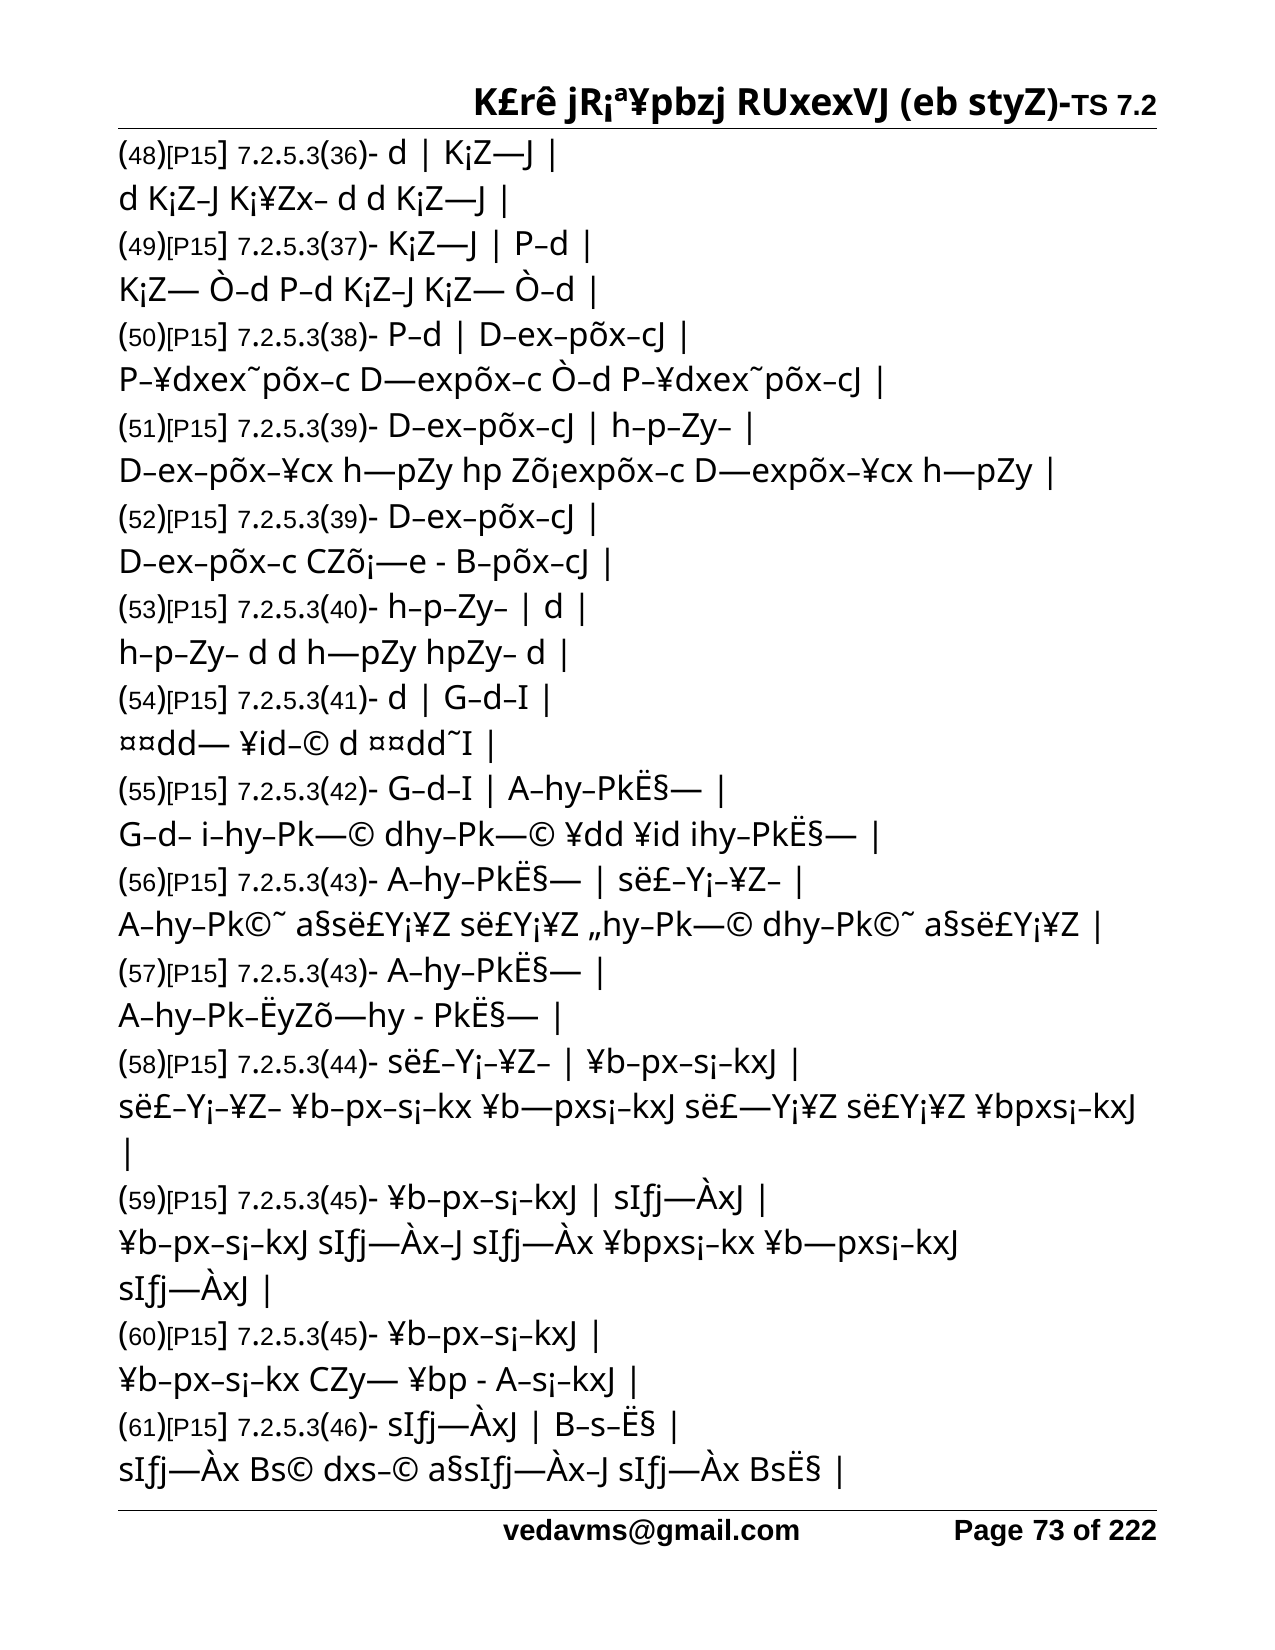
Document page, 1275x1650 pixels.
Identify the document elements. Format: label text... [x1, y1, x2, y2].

text (49)[P15] 7.2.5.3(37)- K¡Z—J | P–d | [118, 220, 1157, 265]
text (52)[P15] 7.2.5.3(39)- D–ex–põx–cJ | [118, 492, 1157, 538]
text sIƒj—ÀxJ | [118, 1264, 1157, 1310]
text D–ex–põx–¥cx h—pZy hp Zõ¡expõx–c D—expõx–¥cx h—pZy | [118, 447, 1157, 492]
text (50)[P15] 7.2.5.3(38)- P–d | D–ex–põx–cJ | [118, 311, 1157, 356]
text (61)[P15] 7.2.5.3(46)- sIƒj—ÀxJ | B–s–Ë§ | [118, 1401, 1157, 1446]
text (48)[P15] 7.2.5.3(36)- d | K¡Z—J | [118, 129, 1157, 174]
text (55)[P15] 7.2.5.3(42)- G–d–I | A–hy–PkË§— | [118, 765, 1157, 810]
text G–d– i–hy–Pk—© dhy–Pk—© ¥dd ¥id ihy–PkË§— | [118, 810, 1157, 856]
text së£–Y¡–¥Z– ¥b–px–s¡–kx ¥b—pxs¡–kxJ së£—Y¡¥Z së£Y¡¥Z ¥bpxs¡–kxJ | [118, 1083, 1157, 1174]
text (60)[P15] 7.2.5.3(45)- ¥b–px–s¡–kxJ | [118, 1310, 1157, 1355]
text ¤¤dd— ¥id–© d ¤¤dd˜I | [118, 719, 1157, 765]
text (59)[P15] 7.2.5.3(45)- ¥b–px–s¡–kxJ | sIƒj—ÀxJ | [118, 1174, 1157, 1219]
text K¡Z— Ò–d P–d K¡Z–J K¡Z— Ò–d | [118, 265, 1157, 311]
text (51)[P15] 7.2.5.3(39)- D–ex–põx–cJ | h–p–Zy– | [118, 402, 1157, 447]
text (56)[P15] 7.2.5.3(43)- A–hy–PkË§— | së£–Y¡–¥Z– | [118, 856, 1157, 901]
text ¥b–px–s¡–kx CZy— ¥bp - A–s¡–kxJ | [118, 1355, 1157, 1401]
text ¥b–px–s¡–kxJ sIƒj—Àx–J sIƒj—Àx ¥bpxs¡–kx ¥b—pxs¡–kxJ [118, 1219, 1157, 1264]
text P–¥dxex˜põx–c D—expõx–c Ò–d P–¥dxex˜põx–cJ | [118, 356, 1157, 402]
text (53)[P15] 7.2.5.3(40)- h–p–Zy– | d | [118, 583, 1157, 629]
text h–p–Zy– d d h—pZy hpZy– d | [118, 629, 1157, 674]
text A–hy–Pk©˜ a§së£Y¡¥Z së£Y¡¥Z „hy–Pk—© dhy–Pk©˜ a§së£Y¡¥Z | [118, 901, 1157, 947]
text d K¡Z–J K¡¥Zx– d d K¡Z—J | [118, 174, 1157, 220]
text (57)[P15] 7.2.5.3(43)- A–hy–PkË§— | [118, 947, 1157, 992]
text (54)[P15] 7.2.5.3(41)- d | G–d–I | [118, 674, 1157, 719]
text sIƒj—Àx Bs© dxs–© a§sIƒj—Àx–J sIƒj—Àx BsË§ | [118, 1446, 1157, 1492]
text (58)[P15] 7.2.5.3(44)- së£–Y¡–¥Z– | ¥b–px–s¡–kxJ | [118, 1037, 1157, 1083]
text A–hy–Pk–ËyZõ—hy - PkË§— | [118, 992, 1157, 1037]
text D–ex–põx–c CZõ¡—e - B–põx–cJ | [118, 538, 1157, 583]
